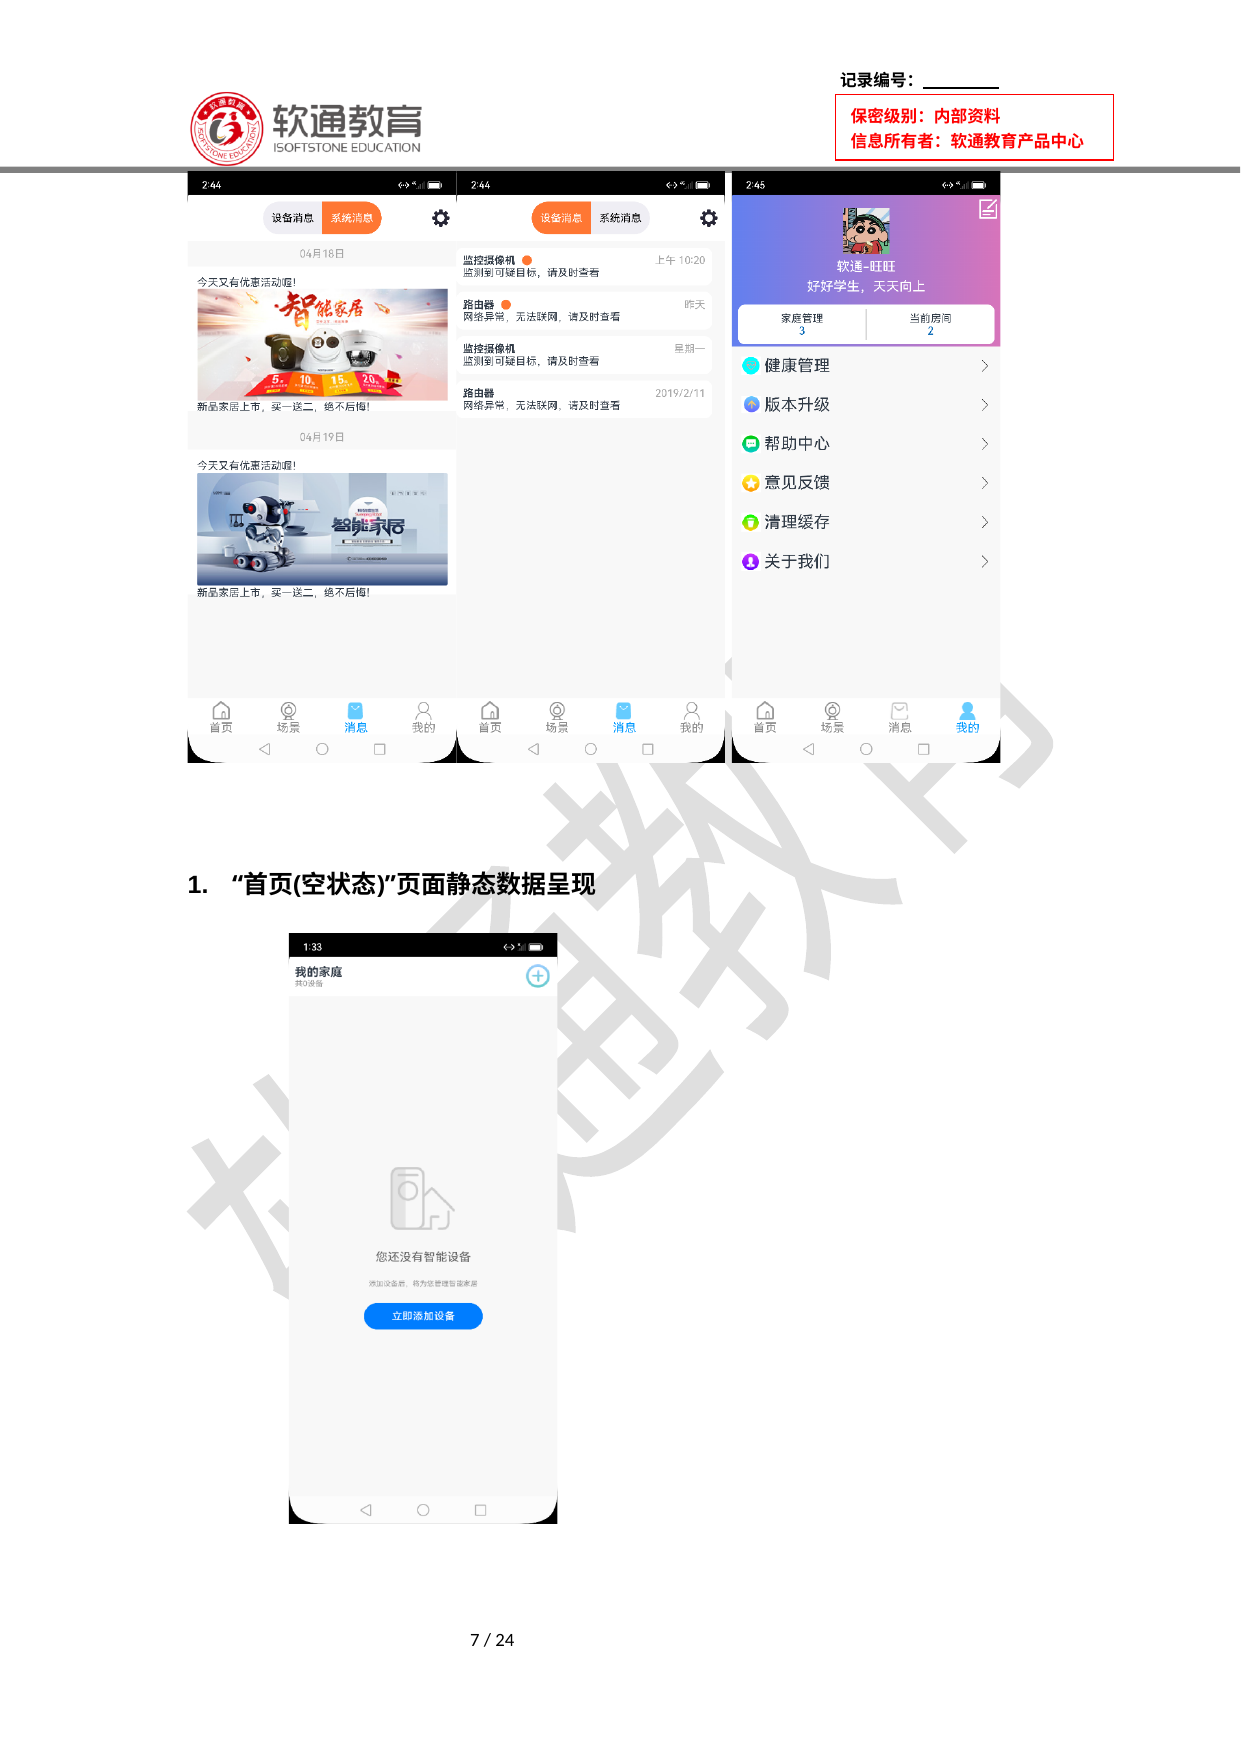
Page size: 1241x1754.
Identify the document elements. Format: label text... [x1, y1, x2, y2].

picture [187, 90, 424, 168]
list “首页(空状态)”页面静态数据呈现 [187, 850, 1053, 915]
picture [731, 171, 1001, 763]
picture [288, 933, 558, 1524]
picture [187, 171, 725, 763]
